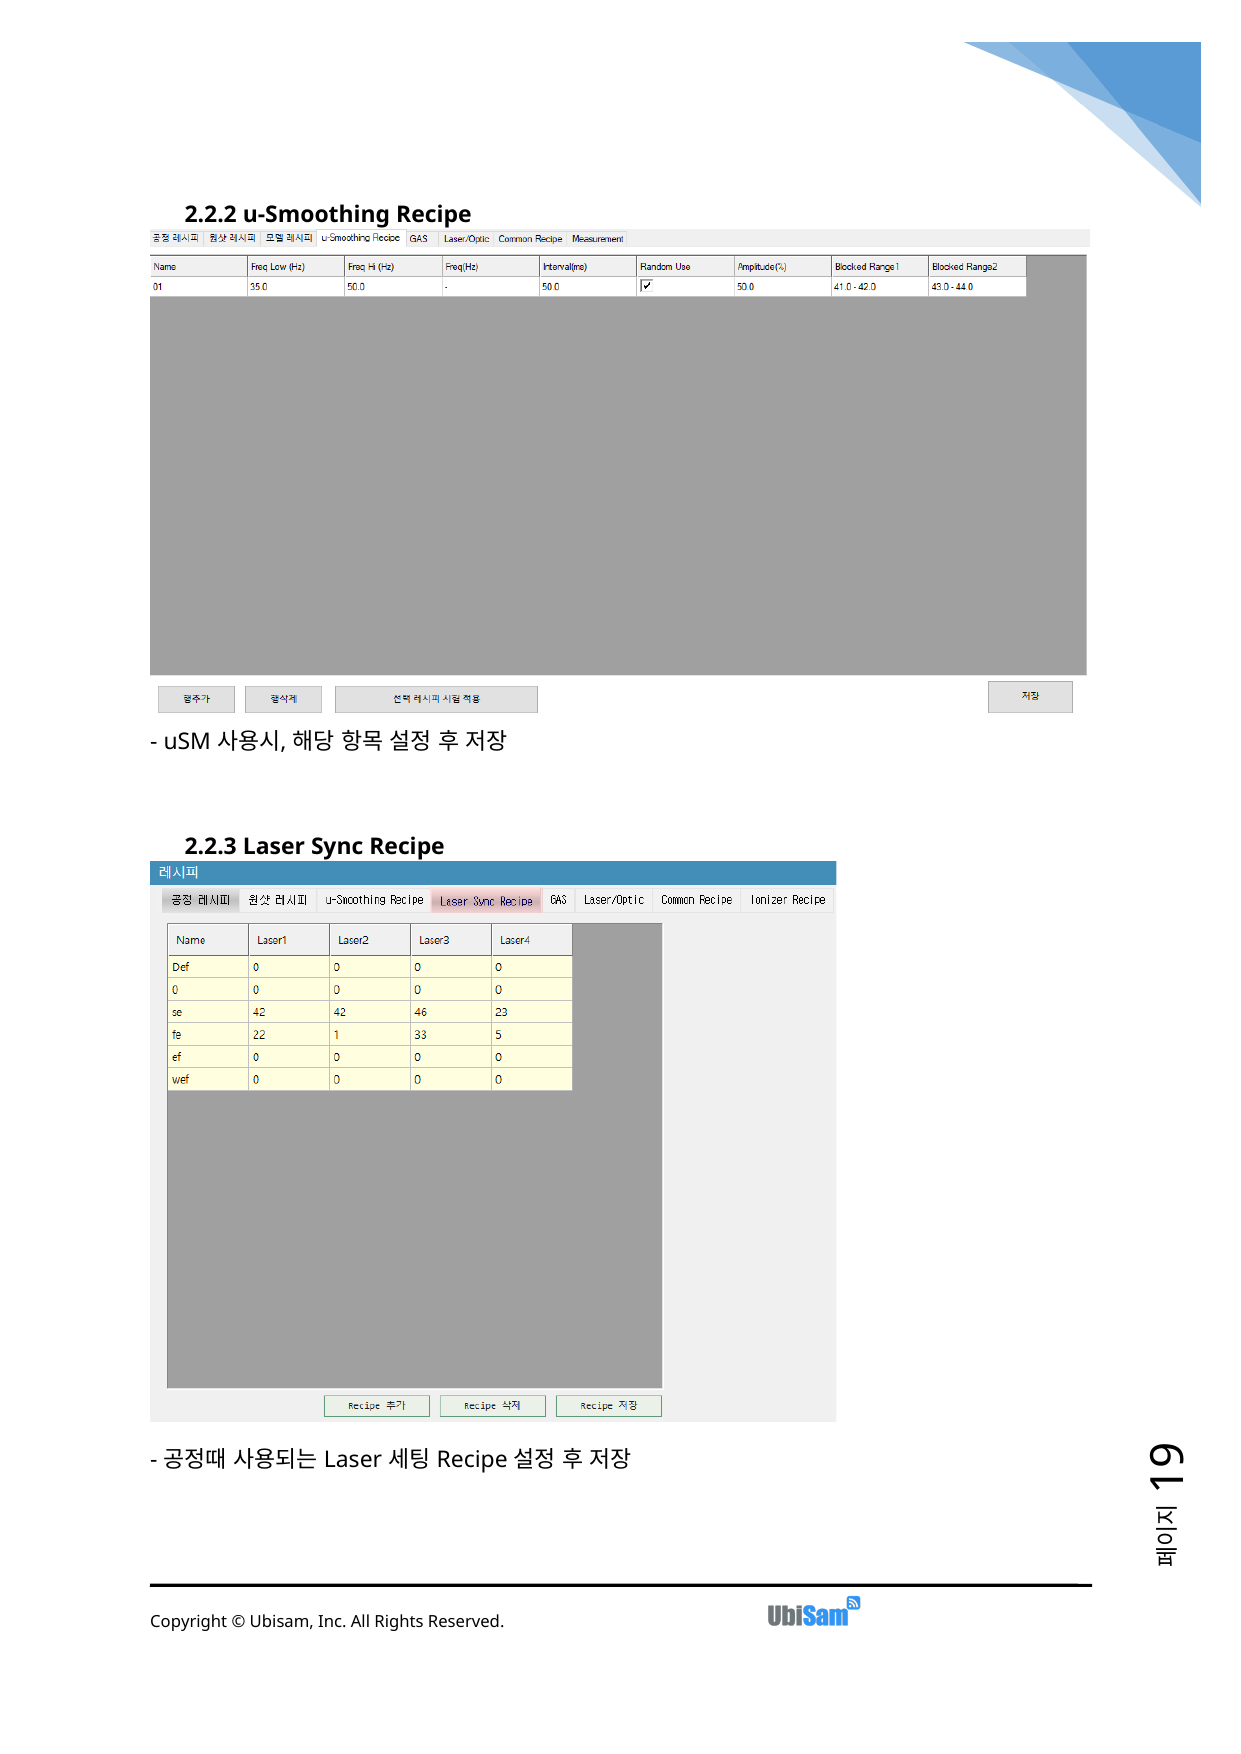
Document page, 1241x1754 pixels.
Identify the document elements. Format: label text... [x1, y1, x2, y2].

picture [962, 42, 1201, 208]
text - uSM 사용시, 해당 항목 설정 후 저장 [150, 721, 1090, 756]
picture [150, 229, 1091, 721]
picture [150, 861, 837, 1422]
text - 공정때 사용되는 Laser 세팅 Recipe 설정 후 저장 [150, 1440, 1090, 1474]
text 2.2.2 u-Smoothing Recipe [173, 198, 1067, 229]
picture [766, 1594, 862, 1627]
text 2.2.3 Laser Sync Recipe [173, 830, 1067, 861]
